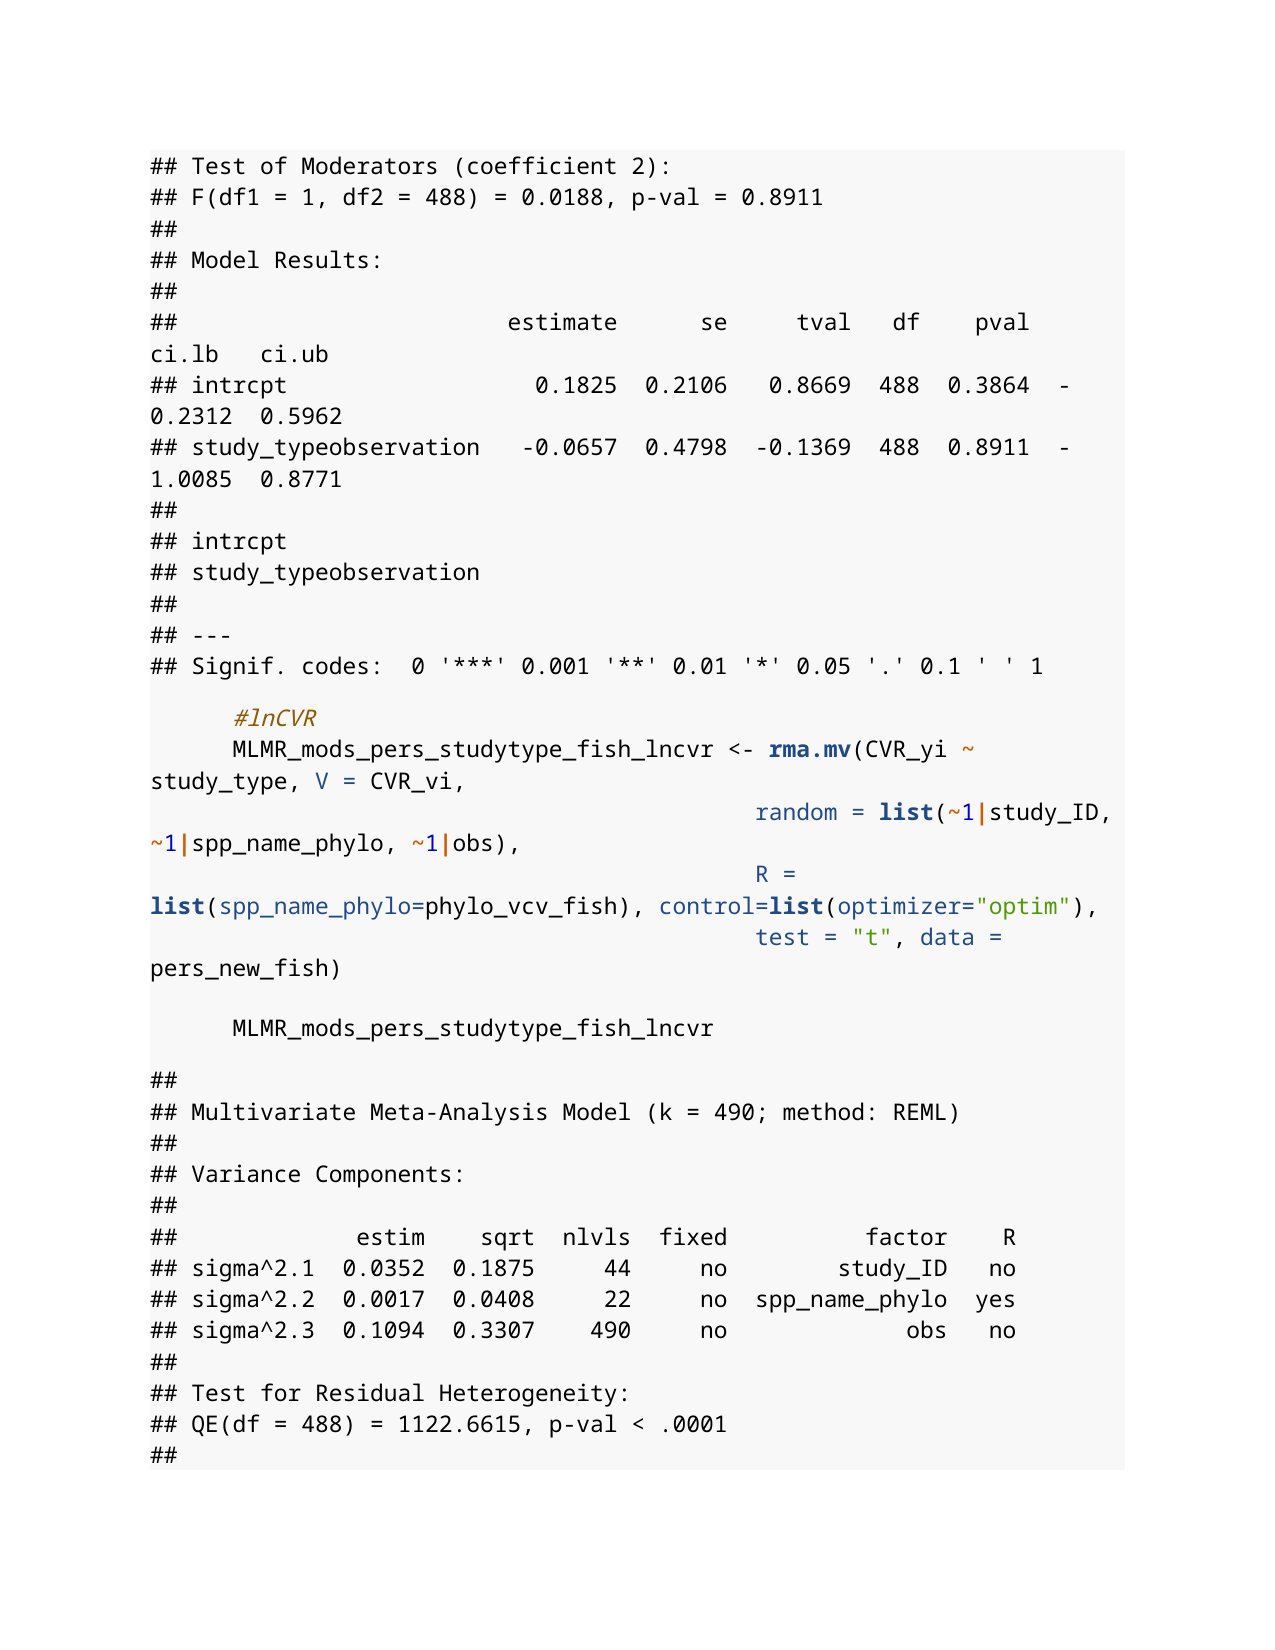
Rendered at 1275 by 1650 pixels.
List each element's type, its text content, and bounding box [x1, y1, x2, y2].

text #lnCVR MLMR_mods_pers_studytype_fish_lncvr <- rma.mv(CVR_yi ~ study_type, V = CVR_vi, random = list(~1|study_ID, ~1|spp_name_phylo, ~1|obs), R = list(spp_name_phylo=phylo_vcv_fish), control=list(optimizer="optim"), test = "t", data = pers_new_fish) MLMR_mods_pers_studytype_fish_lncvr [150, 702, 1125, 1043]
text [150, 150, 1125, 681]
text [150, 1064, 1125, 1470]
